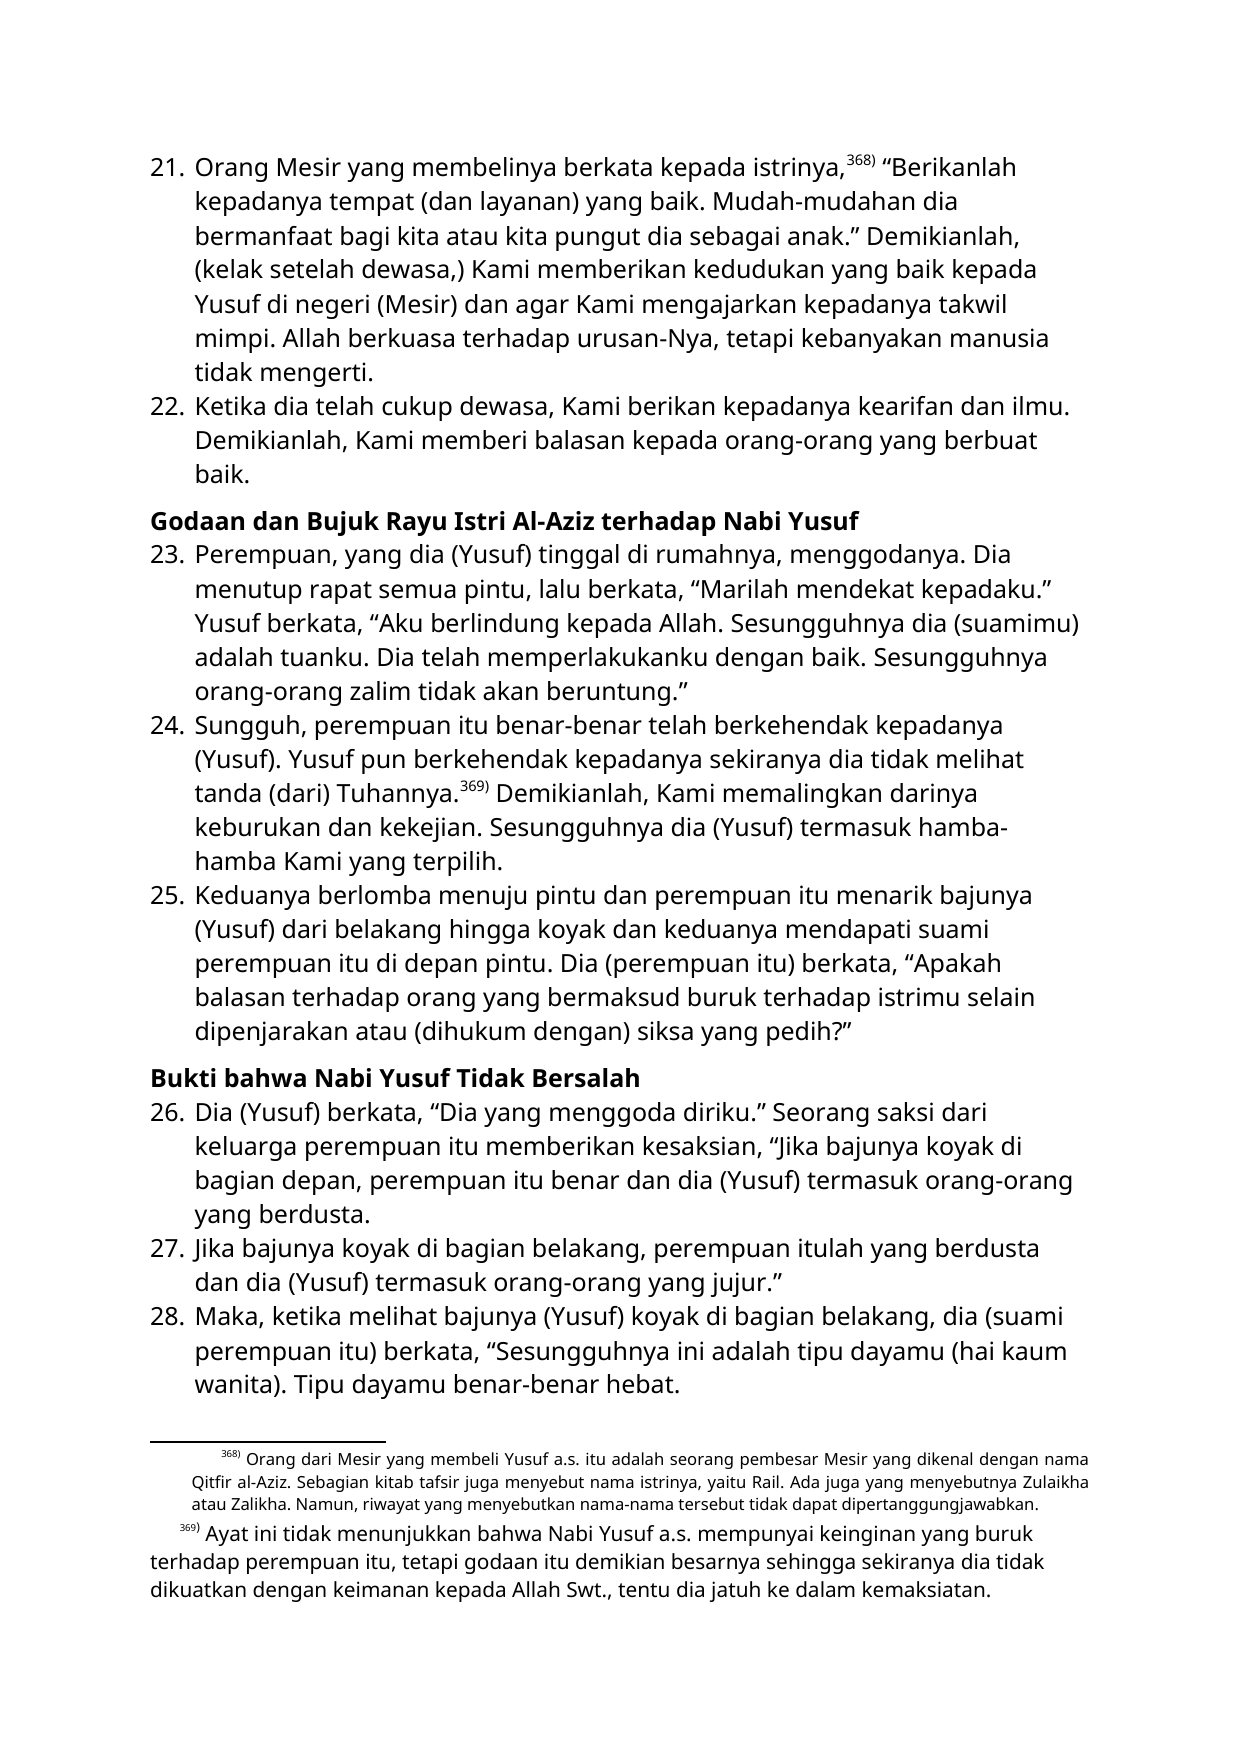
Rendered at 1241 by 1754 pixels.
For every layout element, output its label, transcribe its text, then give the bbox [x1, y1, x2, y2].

list Jika bajunya koyak di bagian belakang, perempuan itulah yang berdusta dan dia (Yusuf) termasuk orang-orang yang jujur.” [150, 1231, 1090, 1299]
list Maka, ketika melihat bajunya (Yusuf) koyak di bagian belakang, dia (suami perempuan itu) berkata, “Sesungguhnya ini adalah tipu dayamu (hai kaum wanita). Tipu dayamu benar-benar hebat. [150, 1299, 1090, 1401]
list Sungguh, perempuan itu benar-benar telah berkehendak kepadanya (Yusuf). Yusuf pun berkehendak kepadanya sekiranya dia tidak melihat tanda (dari) Tuhannya.) Demikianlah, Kami memalingkan darinya keburukan dan kekejian. Sesungguhnya dia (Yusuf) termasuk hamba-hamba Kami yang terpilih. [150, 707, 1090, 878]
list Dia (Yusuf) berkata, “Dia yang menggoda diriku.” Seorang saksi dari keluarga perempuan itu memberikan kesaksian, “Jika bajunya koyak di bagian depan, perempuan itu benar dan dia (Yusuf) termasuk orang-orang yang berdusta. [150, 1095, 1090, 1231]
list Orang Mesir yang membelinya berkata kepada istrinya,) “Berikanlah kepadanya tempat (dan layanan) yang baik. Mudah-mudahan dia bermanfaat bagi kita atau kita pungut dia sebagai anak.” Demikianlah, (kelak setelah dewasa,) Kami memberikan kedudukan yang baik kepada Yusuf di negeri (Mesir) dan agar Kami mengajarkan kepadanya takwil mimpi. Allah berkuasa terhadap urusan-Nya, tetapi kebanyakan manusia tidak mengerti. [150, 150, 1090, 388]
text Bukti bahwa Nabi Yusuf Tidak Bersalah [150, 1061, 1090, 1095]
list Keduanya berlomba menuju pintu dan perempuan itu menarik bajunya (Yusuf) dari belakang hingga koyak dan keduanya mendapati suami perempuan itu di depan pintu. Dia (perempuan itu) berkata, “Apakah balasan terhadap orang yang bermaksud buruk terhadap istrimu selain dipenjarakan atau (dihukum dengan) siksa yang pedih?” [150, 878, 1090, 1048]
list Perempuan, yang dia (Yusuf) tinggal di rumahnya, menggodanya. Dia menutup rapat semua pintu, lalu berkata, “Marilah mendekat kepadaku.” Yusuf berkata, “Aku berlindung kepada Allah. Sesungguhnya dia (suamimu) adalah tuanku. Dia telah memperlakukanku dengan baik. Sesungguhnya orang-orang zalim tidak akan beruntung.” [150, 537, 1090, 707]
list Ketika dia telah cukup dewasa, Kami berikan kepadanya kearifan dan ilmu. Demikianlah, Kami memberi balasan kepada orang-orang yang berbuat baik. [150, 388, 1090, 491]
text Godaan dan Bujuk Rayu Istri Al-Aziz terhadap Nabi Yusuf [150, 503, 1090, 537]
